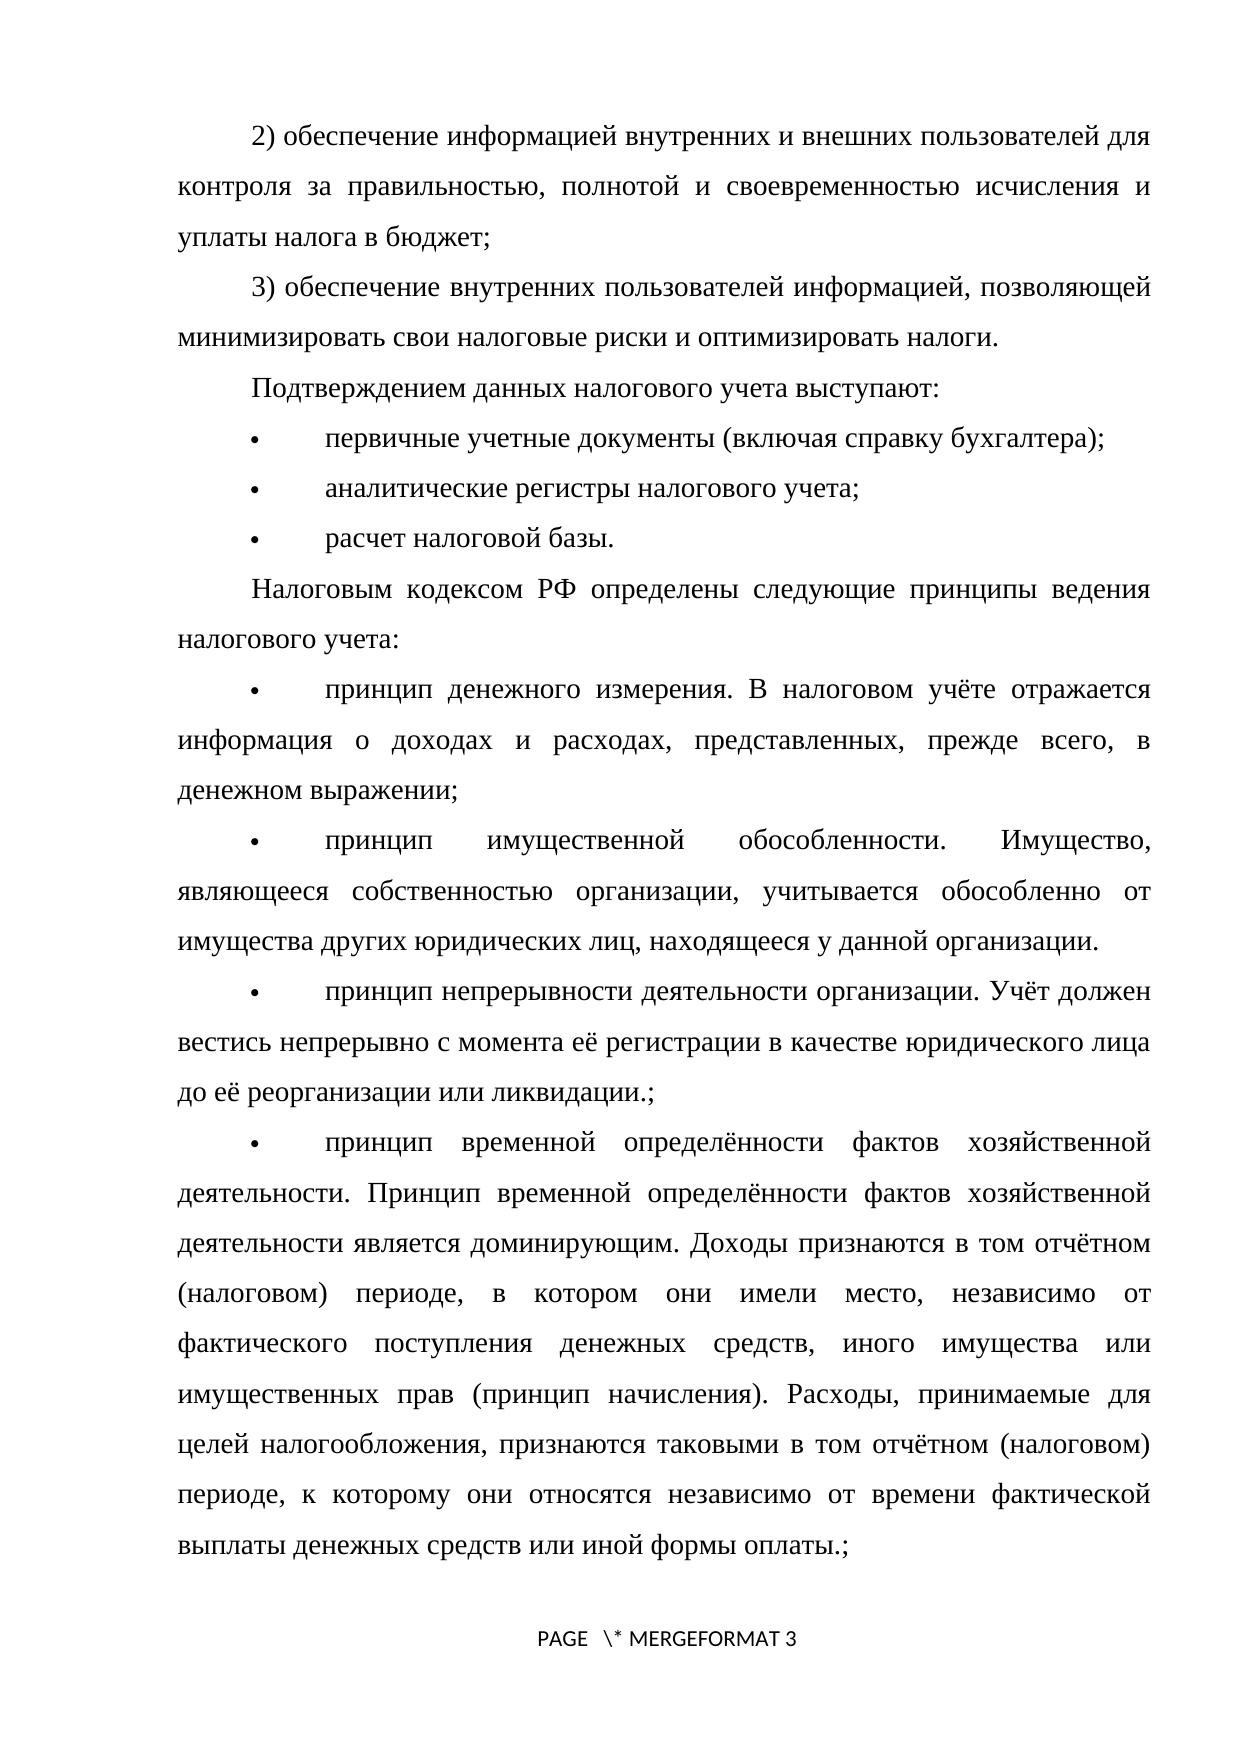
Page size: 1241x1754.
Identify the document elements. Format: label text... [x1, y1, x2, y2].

text 2) обеспечение информацией внутренних и внешних пользователей для контроля за правильностью, полнотой и своевременностью исчисления и уплаты налога в бюджет; [177, 118, 1152, 252]
list принцип денежного измерения. В налоговом учёте отражается информация о доходах и расходах, представленных, прежде всего, в денежном выражении; [177, 672, 1152, 806]
text Подтверждением данных налогового учета выступают: [177, 370, 1152, 403]
text Налоговым кодексом РФ определены следующие принципы ведения налогового учета: [177, 571, 1152, 655]
list принцип временной определённости фактов хозяйственной деятельности. Принцип временной определённости фактов хозяйственной деятельности является доминирующим. Доходы признаются в том отчётном (налоговом) периоде, в котором они имели место, независимо от фактического поступления денежных средств, иного имущества или имущественных прав (принцип начисления). Расходы, принимаемые для целей налогообложения, признаются таковыми в том отчётном (налоговом) периоде, к которому они относятся независимо от времени фактической выплаты денежных средств или иной формы оплаты.; [177, 1124, 1152, 1560]
list принцип непрерывности деятельности организации. Учёт должен вестись непрерывно с момента её регистрации в качестве юридического лица до её реорганизации или ликвидации.; [177, 973, 1152, 1108]
text 3) обеспечение внутренних пользователей информацией, позволяющей минимизировать свои налоговые риски и оптимизировать налоги. [177, 269, 1152, 353]
list расчет налоговой базы. [177, 521, 1152, 554]
list аналитические регистры налогового учета; [177, 470, 1152, 504]
list первичные учетные документы (включая справку бухгалтера); [177, 420, 1152, 453]
list принцип имущественной обособленности. Имущество, являющееся собственностью организации, учитывается обособленно от имущества других юридических лиц, находящееся у данной организации. [177, 822, 1152, 957]
